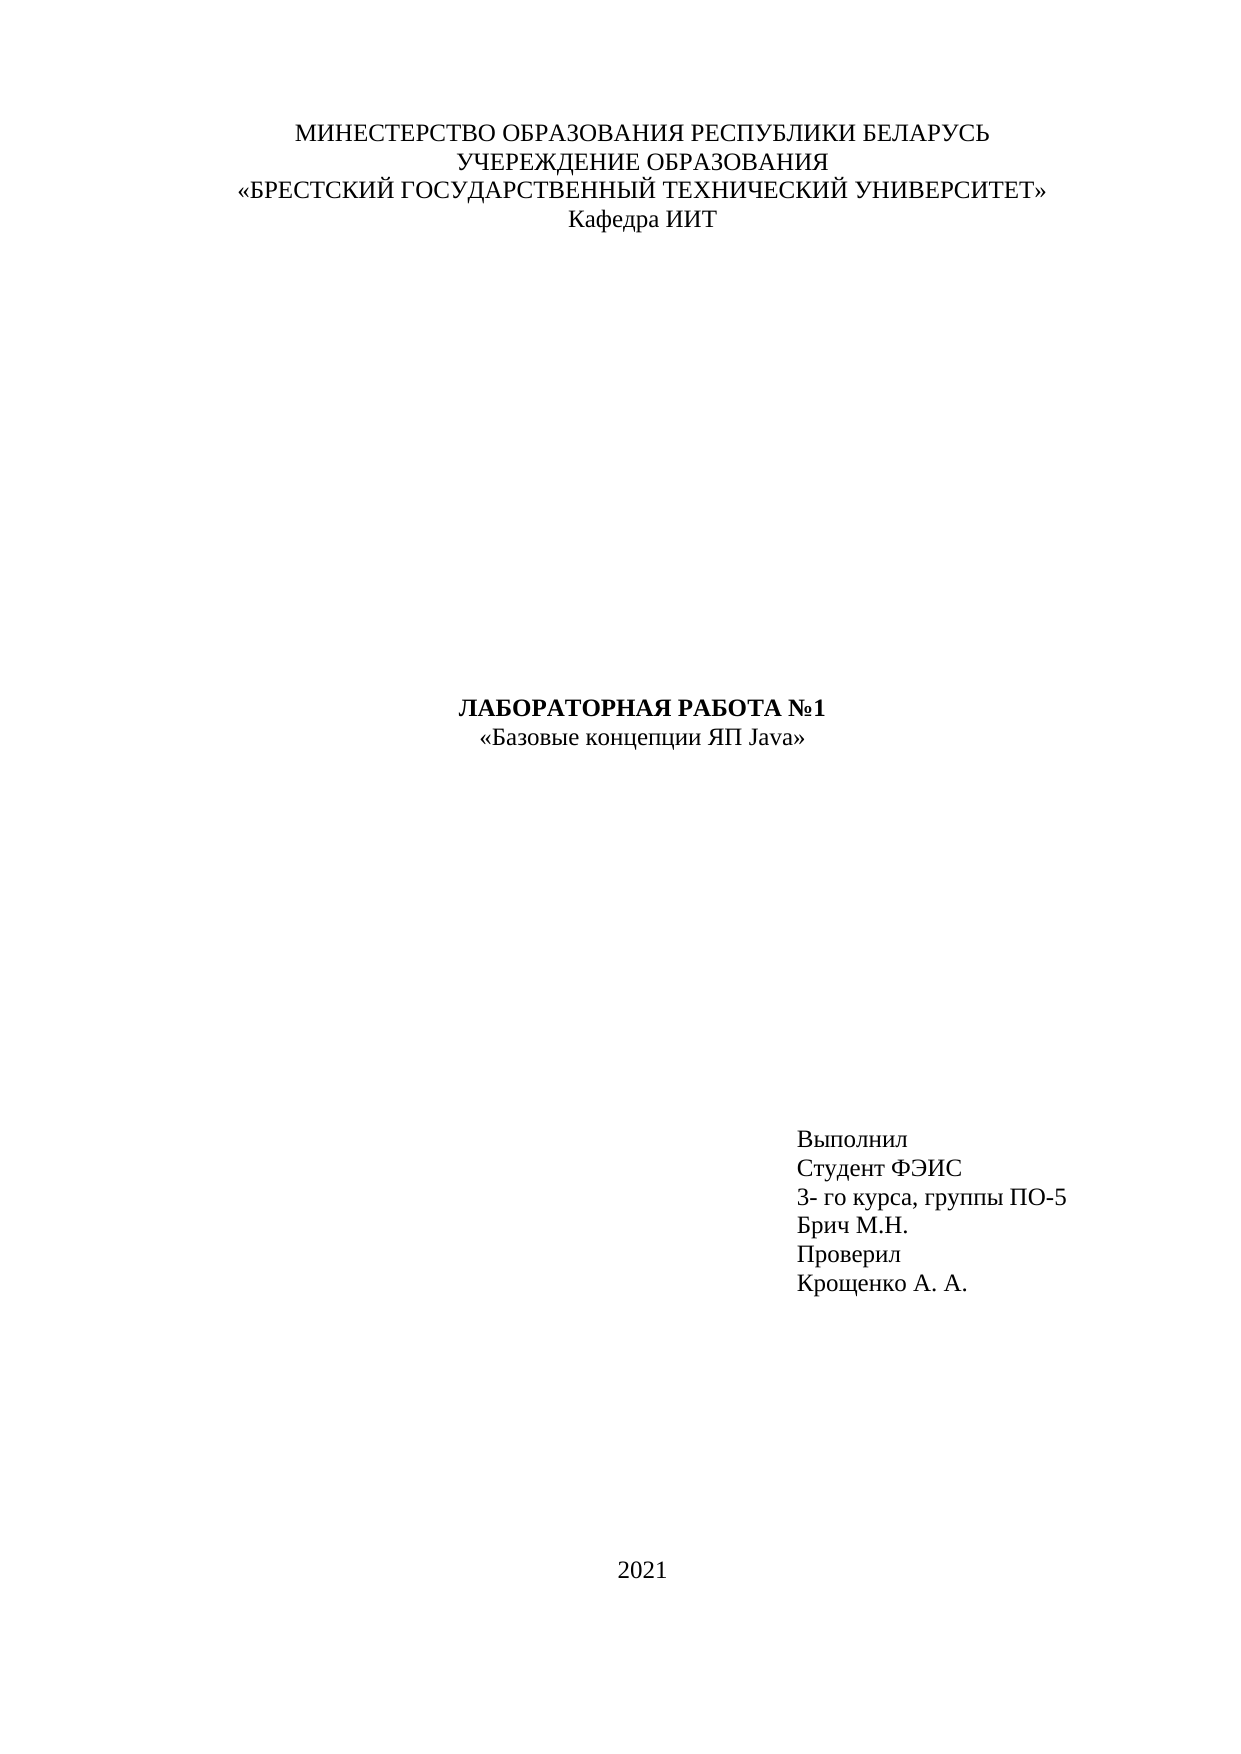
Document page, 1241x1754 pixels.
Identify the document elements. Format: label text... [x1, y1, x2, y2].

text 2021 [133, 1556, 1152, 1584]
text Крощенко А. А. [797, 1268, 1152, 1297]
text Кафедра ИИТ [133, 204, 1152, 233]
text Выполнил [797, 1124, 1152, 1153]
text Брич М.Н. [797, 1211, 1152, 1239]
text «Базовые концепции ЯП Java» [133, 722, 1152, 751]
text ЛАБОРАТОРНАЯ РАБОТА №1 [133, 693, 1152, 722]
text МИНЕСТЕРСТВО ОБРАЗОВАНИЯ РЕСПУБЛИКИ БЕЛАРУСЬ [133, 118, 1152, 147]
text «БРЕСТСКИЙ ГОСУДАРСТВЕННЫЙ ТЕХНИЧЕСКИЙ УНИВЕРСИТЕТ» [133, 176, 1152, 204]
text Студент ФЭИС [797, 1153, 1152, 1182]
text 3- го курса, группы ПО-5 [797, 1182, 1152, 1211]
text УЧЕРЕЖДЕНИЕ ОБРАЗОВАНИЯ [133, 147, 1152, 176]
text Проверил [797, 1239, 1152, 1268]
